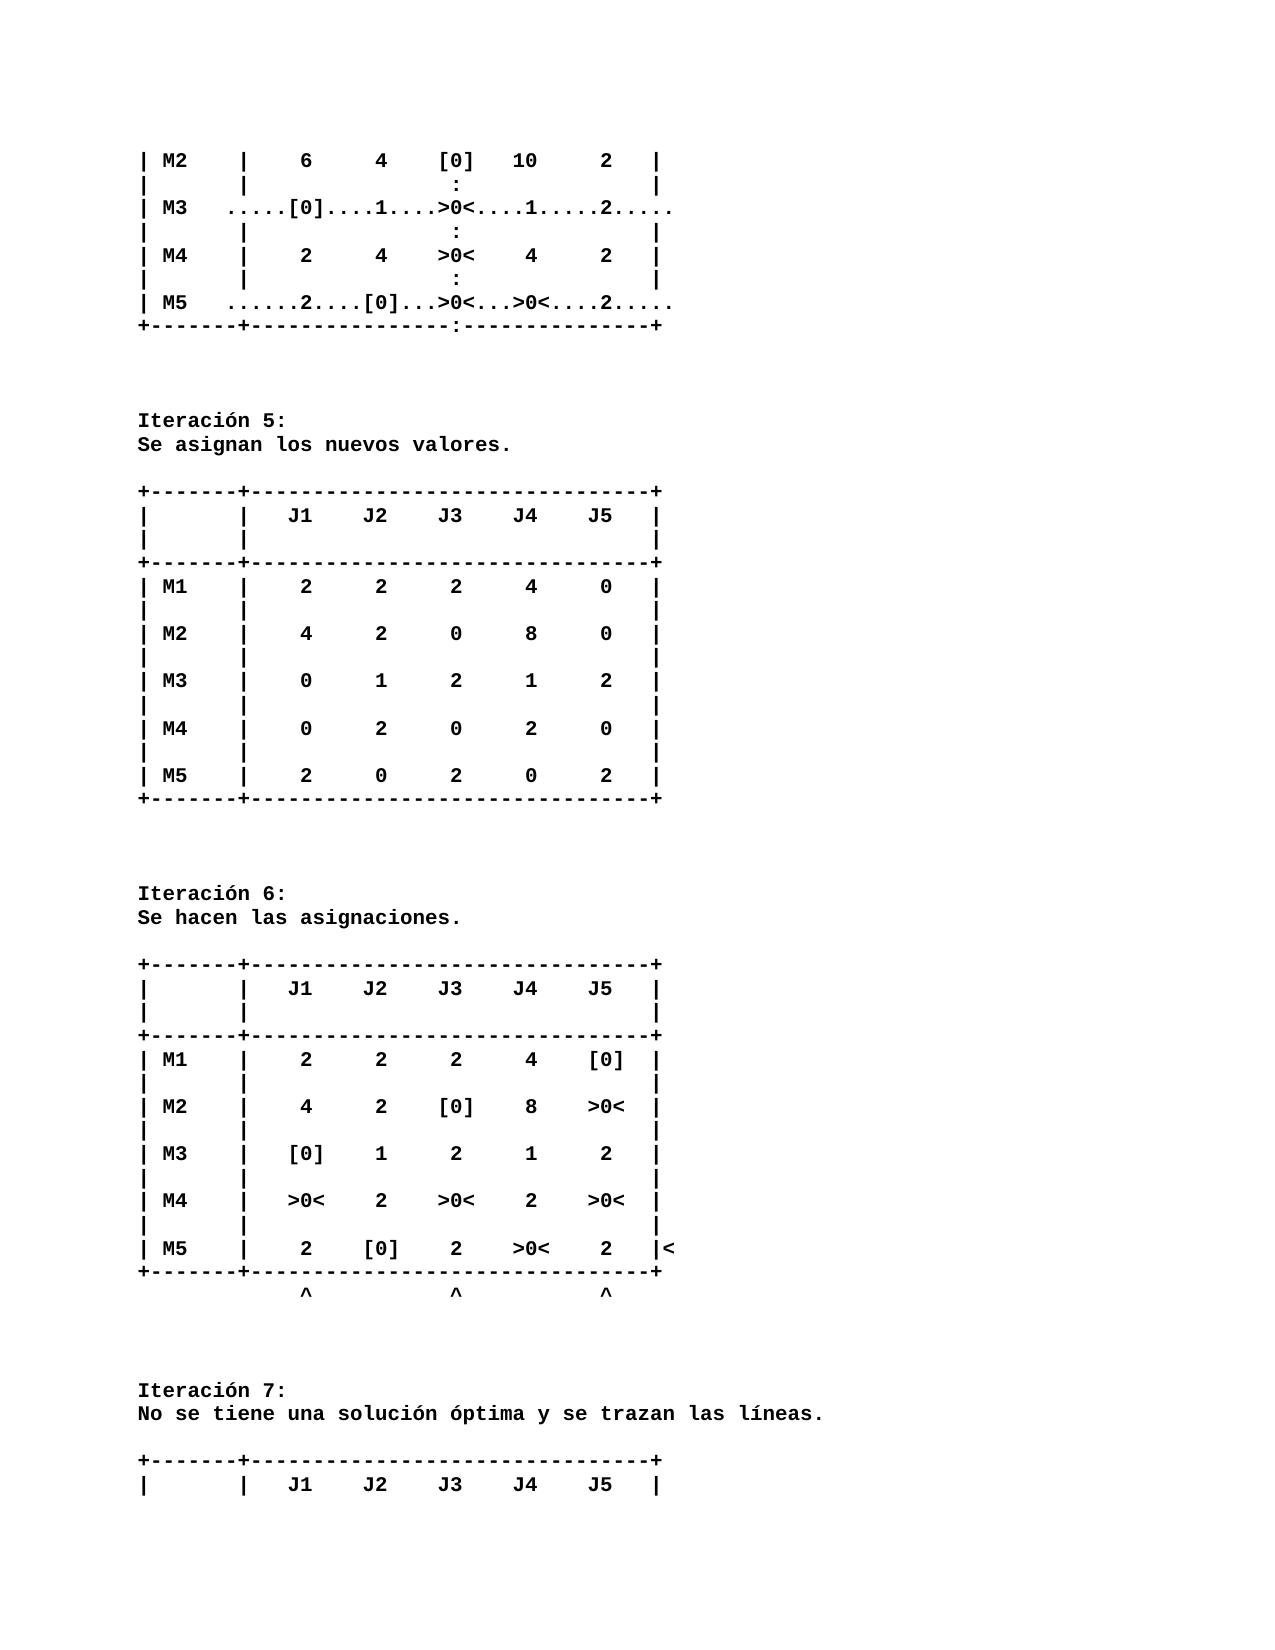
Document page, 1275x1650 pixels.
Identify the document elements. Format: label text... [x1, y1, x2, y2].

text ^ ^ ^ [137, 1285, 1138, 1309]
text | | | [137, 1214, 1138, 1238]
text | M3 | [0] 1 2 1 2 | [137, 1143, 1138, 1167]
text | | J1 J2 J3 J4 J5 | [137, 1474, 1138, 1498]
text | | | [137, 1072, 1138, 1096]
text +-------+--------------------------------+ [137, 954, 1138, 978]
text | | | [137, 1167, 1138, 1190]
text +-------+--------------------------------+ [137, 1025, 1138, 1048]
text | | J1 J2 J3 J4 J5 | [137, 505, 1138, 528]
text +-------+--------------------------------+ [137, 1451, 1138, 1474]
text Iteración 7: [137, 1379, 1138, 1403]
text | | : | [137, 174, 1138, 197]
text | M2 | 6 4 [0] 10 2 | [137, 150, 1138, 174]
text | M3 | 0 1 2 1 2 | [137, 670, 1138, 694]
text | | | [137, 741, 1138, 765]
text | M1 | 2 2 2 4 [0] | [137, 1048, 1138, 1072]
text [137, 316, 1138, 339]
text | M2 | 4 2 0 8 0 | [137, 623, 1138, 647]
text | M4 | 0 2 0 2 0 | [137, 717, 1138, 741]
text | M2 | 4 2 [0] 8 >0< | [137, 1096, 1138, 1119]
text | | | [137, 528, 1138, 552]
text | M5 | 2 0 2 0 2 | [137, 765, 1138, 788]
text Iteración 6: [137, 883, 1138, 907]
text +-------+--------------------------------+ [137, 1261, 1138, 1285]
text +-------+--------------------------------+ [137, 552, 1138, 576]
text | | | [137, 599, 1138, 623]
text +-------+--------------------------------+ [137, 788, 1138, 812]
text | | | [137, 1119, 1138, 1143]
text Se hacen las asignaciones. [137, 907, 1138, 930]
text No se tiene una solución óptima y se trazan las líneas. [137, 1403, 1138, 1427]
text | M5 ......2....[0]...>0<...>0<....2..... [137, 292, 1138, 316]
text | | J1 J2 J3 J4 J5 | [137, 978, 1138, 1001]
text | M5 | 2 [0] 2 >0< 2 |< [137, 1238, 1138, 1261]
text | | | [137, 694, 1138, 717]
text | M4 | >0< 2 >0< 2 >0< | [137, 1190, 1138, 1214]
text | | | [137, 1001, 1138, 1025]
text | | | [137, 647, 1138, 670]
text +-------+--------------------------------+ [137, 481, 1138, 505]
text | | : | [137, 268, 1138, 292]
text Iteración 5: [137, 410, 1138, 434]
text | | : | [137, 221, 1138, 244]
text | M3 .....[0]....1....>0<....1.....2..... [137, 197, 1138, 221]
text Se asignan los nuevos valores. [137, 434, 1138, 457]
text | M4 | 2 4 >0< 4 2 | [137, 244, 1138, 268]
text | M1 | 2 2 2 4 0 | [137, 576, 1138, 599]
